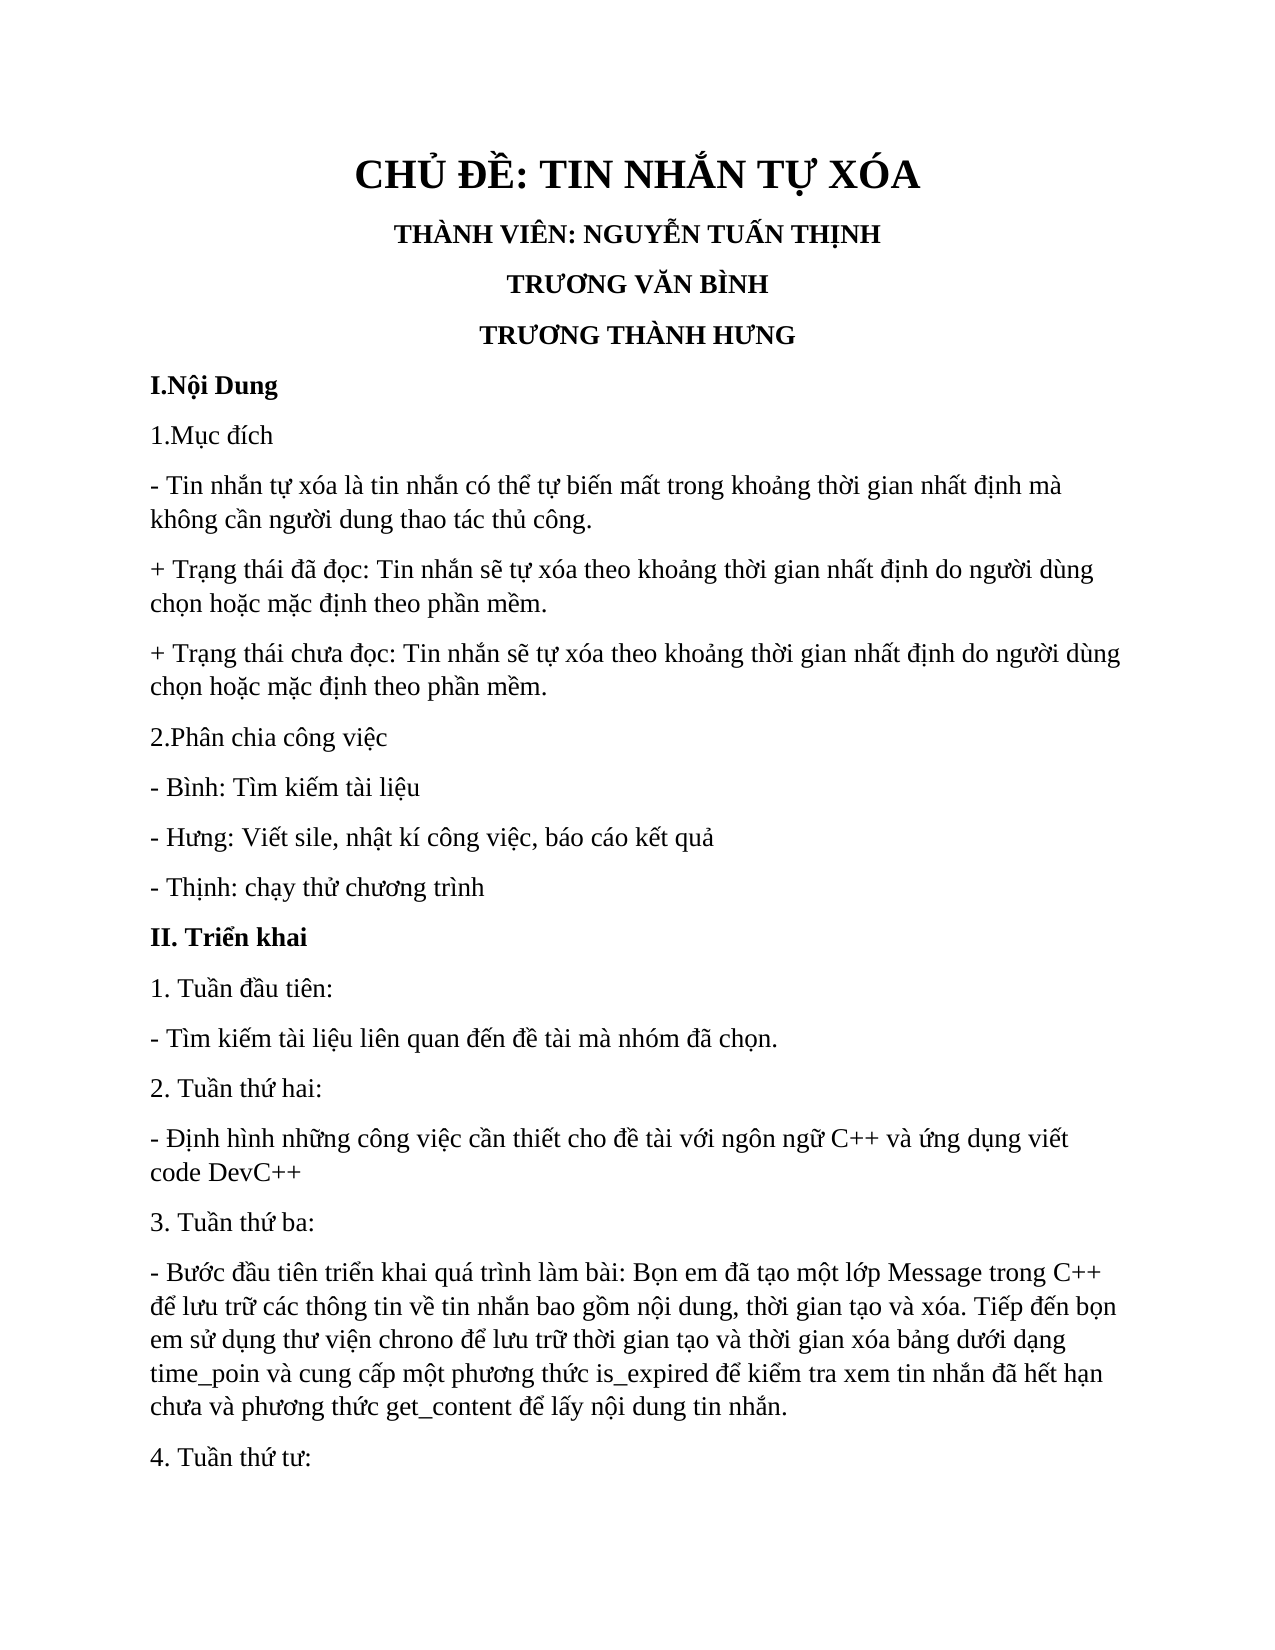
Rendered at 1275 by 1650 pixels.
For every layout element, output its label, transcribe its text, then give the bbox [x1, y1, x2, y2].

text CHỦ ĐỀ: TIN NHẮN TỰ XÓA [150, 150, 1125, 198]
text - Thịnh: chạy thử chương trình [150, 871, 1125, 902]
text 3. Tuần thứ ba: [150, 1206, 1125, 1237]
text - Định hình những công việc cần thiết cho đề tài với ngôn ngữ C++ và ứng dụng viết code DevC++ [150, 1122, 1125, 1187]
text 4. Tuần thứ tư: [150, 1441, 1125, 1472]
text - Bước đầu tiên triển khai quá trình làm bài: Bọn em đã tạo một lớp Message trong C++ để lưu trữ các thông tin về tin nhắn bao gồm nội dung, thời gian tạo và xóa. Tiếp đến bọn em sử dụng thư viện chrono để lưu trữ thời gian tạo và thời gian xóa bảng dưới dạng time_poin và cung cấp một phương thức is_expired để kiểm tra xem tin nhắn đã hết hạn chưa và phương thức get_content để lấy nội dung tin nhắn. [150, 1256, 1125, 1422]
text I.Nội Dung [150, 369, 1125, 400]
text TRƯƠNG THÀNH HƯNG [150, 319, 1125, 350]
text 2. Tuần thứ hai: [150, 1072, 1125, 1103]
text 2.Phân chia công việc [150, 721, 1125, 752]
text II. Triển khai [150, 921, 1125, 953]
text + Trạng thái chưa đọc: Tin nhắn sẽ tự xóa theo khoảng thời gian nhất định do người dùng chọn hoặc mặc định theo phần mềm. [150, 637, 1125, 702]
text + Trạng thái đã đọc: Tin nhắn sẽ tự xóa theo khoảng thời gian nhất định do người dùng chọn hoặc mặc định theo phần mềm. [150, 553, 1125, 618]
text - Bình: Tìm kiếm tài liệu [150, 771, 1125, 802]
text - Tin nhắn tự xóa là tin nhắn có thể tự biến mất trong khoảng thời gian nhất định mà không cần người dung thao tác thủ công. [150, 469, 1125, 534]
text 1. Tuần đầu tiên: [150, 972, 1125, 1003]
text - Hưng: Viết sile, nhật kí công việc, báo cáo kết quả [150, 821, 1125, 852]
text TRƯƠNG VĂN BÌNH [150, 268, 1125, 300]
text 1.Mục đích [150, 419, 1125, 450]
text - Tìm kiếm tài liệu liên quan đến đề tài mà nhóm đã chọn. [150, 1022, 1125, 1053]
text THÀNH VIÊN: NGUYỄN TUẤN THỊNH [150, 218, 1125, 249]
